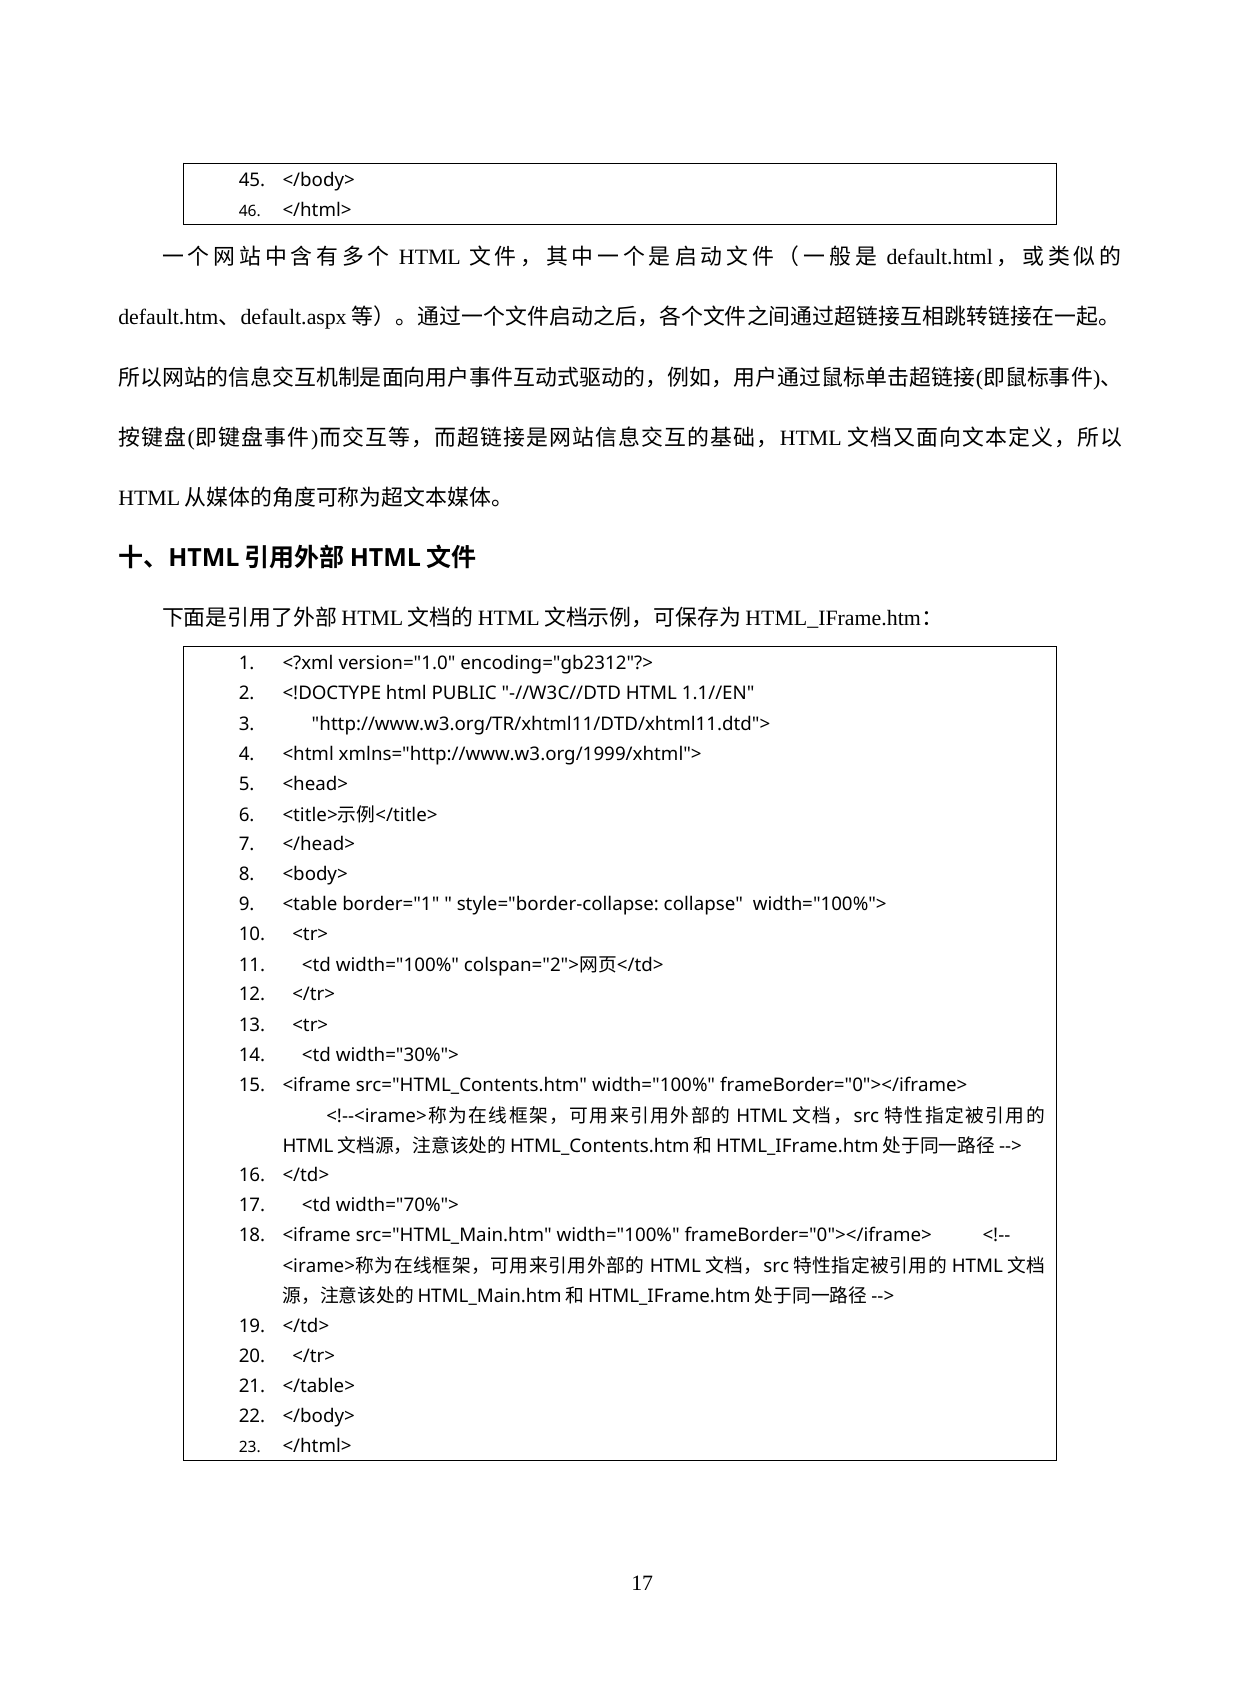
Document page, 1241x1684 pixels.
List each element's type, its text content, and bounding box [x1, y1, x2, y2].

list HTML引用外部HTML文件 [118, 526, 1122, 586]
table_header <?xml version="1.0" encoding="gb2312"?> <!DOCTYPE html PUBLIC "-//W//DTD HTML 1.1//EN" "http://www.w3.org/TR/xhtml11/DTD/xhtml11.dtd"> <html xmlns="http://www.w3.org/1999/xhtml"> <head> <title>示例</title> </head> <body> <table border="1" " style="border-collapse: collapse" width="100%"> <tr> <td width="100%" colspan="2">网页</td> </tr> <tr> <td width="30%"> <iframe src="HTML_Contents.htm" width="100%" frameBorder="0"></iframe> <!--<irame>称为在线框架，可用来引用外部的HTML文档，src特性指定被引用的HTML文档源，注意该处的HTML_Contents.htm和HTML_IFrame.htm处于同一路径 --> </td> <td width="70%"> <iframe src="HTML_Main.htm" width="100%" frameBorder="0"></iframe> <!--<irame>称为在线框架，可用来引用外部的HTML文档，src特性指定被引用的HTML文档源，注意该处的HTML_Main.htm和HTML_IFrame.htm处于同一路径 --> </td> </tr> </table> </body> </html> [184, 647, 1056, 1460]
text 一个网站中含有多个HTML文件，其中一个是启动文件（一般是default.html，或类似的default.htm、default.aspx等）。通过一个文件启动之后，各个文件之间通过超链接互相跳转链接在一起。所以网站的信息交互机制是面向用户事件互动式驱动的，例如，用户通过鼠标单击超链接(即鼠标事件)、按键盘(即键盘事件)而交互等，而超链接是网站信息交互的基础，HTML文档又面向文本定义，所以HTML从媒体的角度可称为超文本媒体。 [118, 225, 1122, 526]
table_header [184, 164, 1056, 224]
text 下面是引用了外部HTML文档的HTML文档示例，可保存为HTML_IFrame.htm： [118, 586, 1122, 646]
